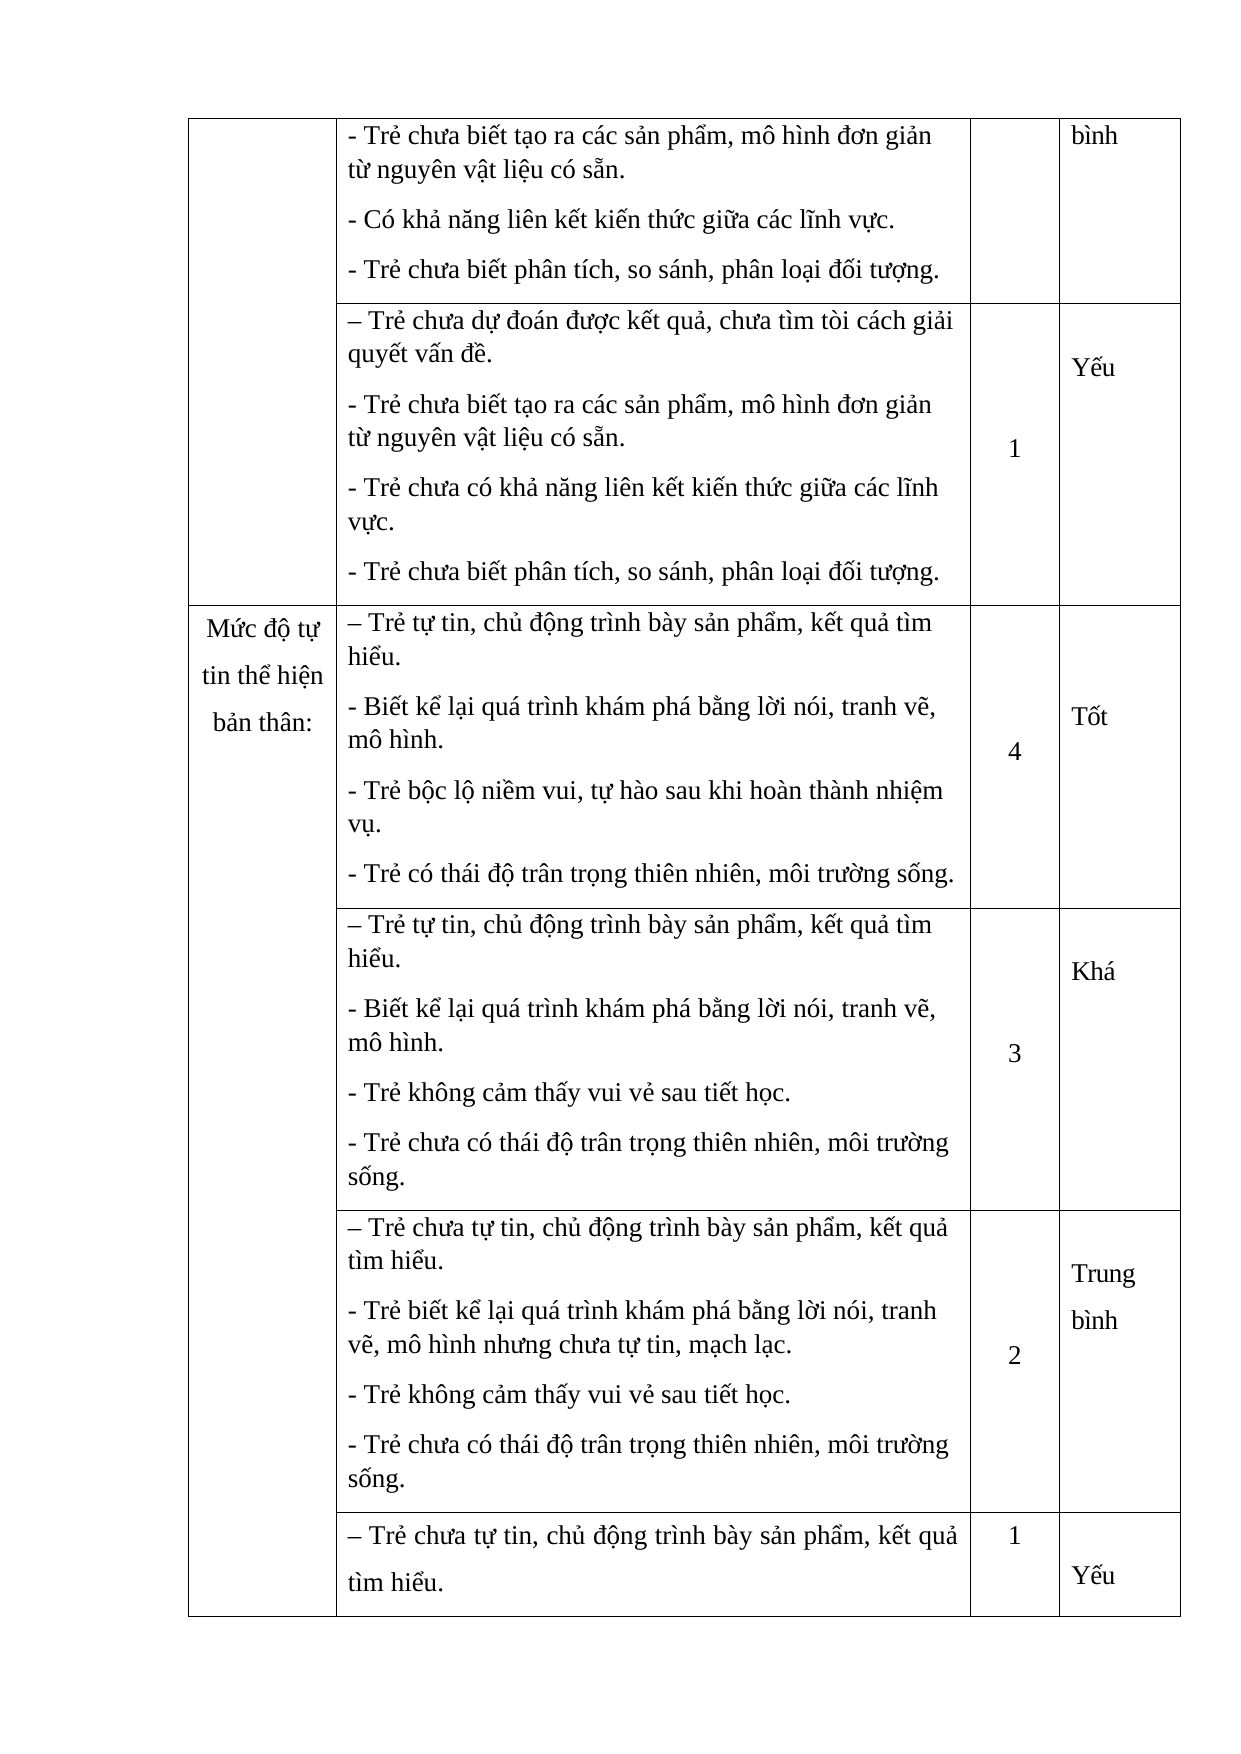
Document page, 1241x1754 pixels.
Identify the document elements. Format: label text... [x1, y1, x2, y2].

table_cell – Trẻ tự tin, chủ động trình bày sản phẩm, kết quả tìm hiểu. - Biết kể lại quá trình khám phá bằng lời nói, tranh vẽ, mô hình. - Trẻ bộc lộ niềm vui, tự hào sau khi hoàn thành nhiệm vụ. - Trẻ có thái độ trân trọng thiên nhiên, môi trường sống. [337, 606, 970, 907]
table_cell 1 [971, 1513, 1059, 1616]
table_cell Khá [1060, 909, 1180, 1209]
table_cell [337, 119, 970, 303]
table_cell Yếu [1060, 1513, 1180, 1616]
table_cell 1 [971, 304, 1059, 605]
table_cell 2 [971, 1211, 1059, 1512]
table_cell Tốt [1060, 606, 1180, 907]
table_cell – Trẻ tự tin, chủ động trình bày sản phẩm, kết quả tìm hiểu. - Biết kể lại quá trình khám phá bằng lời nói, tranh vẽ, mô hình. - Trẻ không cảm thấy vui vẻ sau tiết học. - Trẻ chưa có thái độ trân trọng thiên nhiên, môi trường sống. [337, 909, 970, 1209]
table_cell – Trẻ chưa dự đoán được kết quả, chưa tìm tòi cách giải quyết vấn đề. - Trẻ chưa biết tạo ra các sản phẩm, mô hình đơn giản từ nguyên vật liệu có sẵn. - Trẻ chưa có khả năng liên kết kiến thức giữa các lĩnh vực. - Trẻ chưa biết phân tích, so sánh, phân loại đối tượng. [337, 304, 970, 605]
table_cell 2 [971, 119, 1059, 303]
table_cell 4 [971, 606, 1059, 907]
table_cell – Trẻ chưa tự tin, chủ động trình bày sản phẩm, kết quả tìm hiểu. - Trẻ biết kể lại quá trình khám phá bằng lời nói, tranh vẽ, mô hình nhưng chưa tự tin, mạch lạc. - Trẻ không cảm thấy vui vẻ sau tiết học. - Trẻ chưa có thái độ trân trọng thiên nhiên, môi trường sống. [337, 1211, 970, 1512]
table_cell Mức độ tự tin thể hiện bản thân: [189, 606, 336, 1616]
table_cell 3 [971, 909, 1059, 1209]
table_cell Trung bình [1060, 1211, 1180, 1512]
table_cell Trung bình [1060, 119, 1180, 303]
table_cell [337, 1513, 970, 1616]
table_cell Yếu [1060, 304, 1180, 605]
